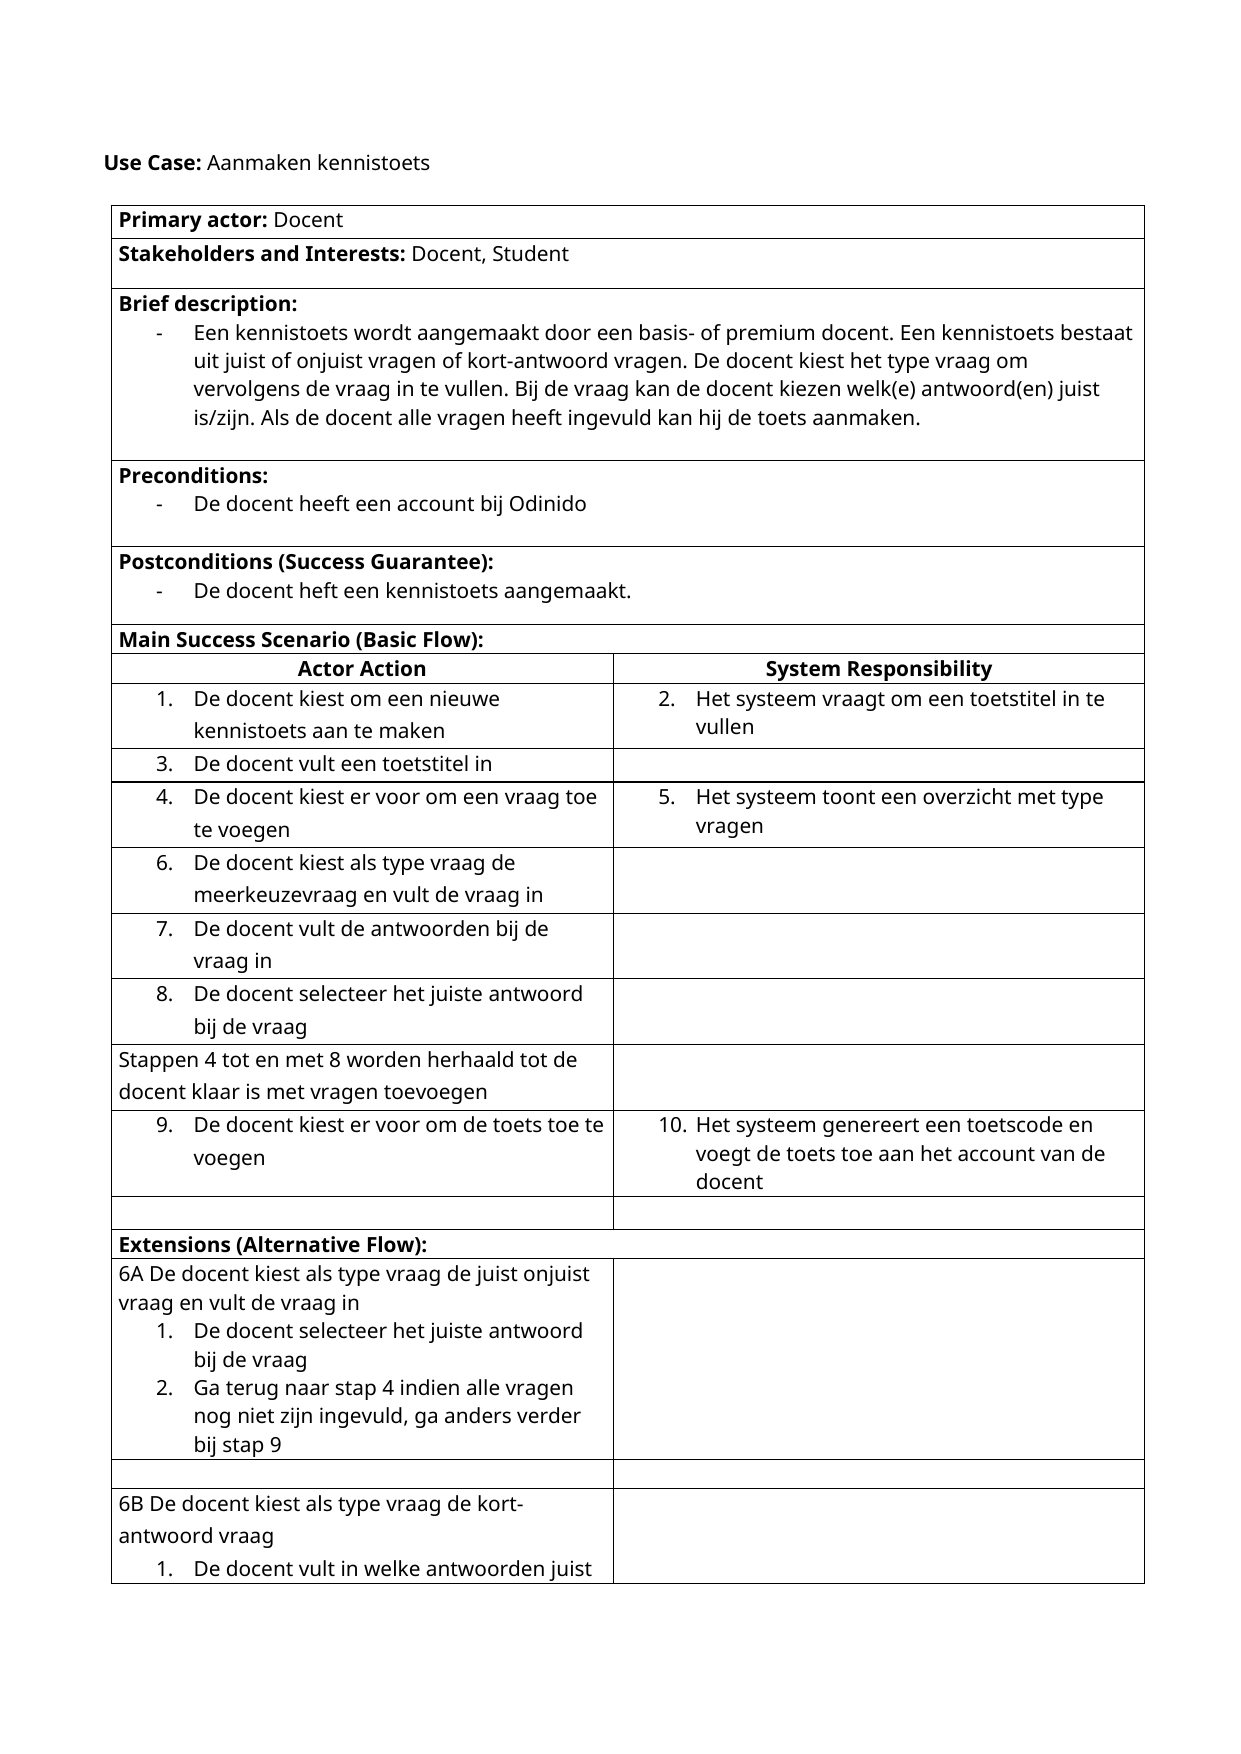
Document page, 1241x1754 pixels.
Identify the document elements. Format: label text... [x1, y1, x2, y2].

table_cell [614, 848, 1144, 913]
table_cell De docent kiest er voor om een vraag toe te voegen [112, 783, 613, 847]
table_header Primary actor: Docent [112, 206, 1144, 238]
table_cell [614, 749, 1144, 781]
table_cell Het systeem vraagt om een toetstitel in te vullen [614, 684, 1144, 748]
table_cell [112, 1460, 613, 1488]
table_cell De docent vult de antwoorden bij de vraag in [112, 914, 613, 978]
table_cell [614, 1197, 1144, 1229]
table_cell [614, 1045, 1144, 1109]
table_cell Main Success Scenario (Basic Flow): [112, 625, 1144, 653]
table_cell De docent kiest om een nieuwe kennistoets aan te maken [112, 684, 613, 748]
table_cell [614, 914, 1144, 978]
table_cell [614, 1489, 1144, 1583]
table_cell Actor Action [112, 654, 613, 683]
table_cell De docent kiest er voor om de toets toe te voegen [112, 1111, 613, 1196]
table_cell Stappen 4 tot en met 8 worden herhaald tot de docent klaar is met vragen toevoegen [112, 1045, 613, 1109]
table_cell Postconditions (Success Guarantee): De docent heft een kennistoets aangemaakt. [112, 547, 1144, 624]
table_cell De docent vult een toetstitel in [112, 749, 613, 781]
table_cell Het systeem genereert een toetscode en voegt de toets toe aan het account van de docent [614, 1111, 1144, 1196]
table_cell De docent selecteer het juiste antwoord bij de vraag [112, 979, 613, 1044]
table_cell De docent kiest als type vraag de meerkeuzevraag en vult de vraag in [112, 848, 613, 913]
table_cell [614, 1259, 1144, 1458]
table_cell Het systeem toont een overzicht met type vragen [614, 783, 1144, 847]
table_cell Stakeholders and Interests: Docent, Student [112, 239, 1144, 288]
table_cell Brief description: Een kennistoets wordt aangemaakt door een basis- of premium docent. Een kennistoets bestaat uit juist of onjuist vragen of kort-antwoord vragen. De docent kiest het type vraag om vervolgens de vraag in te vullen. Bij de vraag kan de docent kiezen welk(e) antwoord(en) juist is/zijn. Als de docent alle vragen heeft ingevuld kan hij de toets aanmaken. [112, 289, 1144, 460]
table_cell [614, 979, 1144, 1044]
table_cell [112, 1489, 613, 1583]
table_cell Extensions (Alternative Flow): [112, 1230, 1144, 1258]
table_cell [112, 1197, 613, 1229]
table_cell Preconditions: De docent heeft een account bij Odinido [112, 461, 1144, 546]
table_cell [614, 1460, 1144, 1488]
text Use Case: Aanmaken kennistoets [103, 148, 1093, 176]
table_cell 6A De docent kiest als type vraag de juist onjuist vraag en vult de vraag in De docent selecteer het juiste antwoord bij de vraag Ga terug naar stap 4 indien alle vragen nog niet zijn ingevuld, ga anders verder bij stap 9 [112, 1259, 613, 1458]
table_cell System Responsibility [614, 654, 1144, 683]
